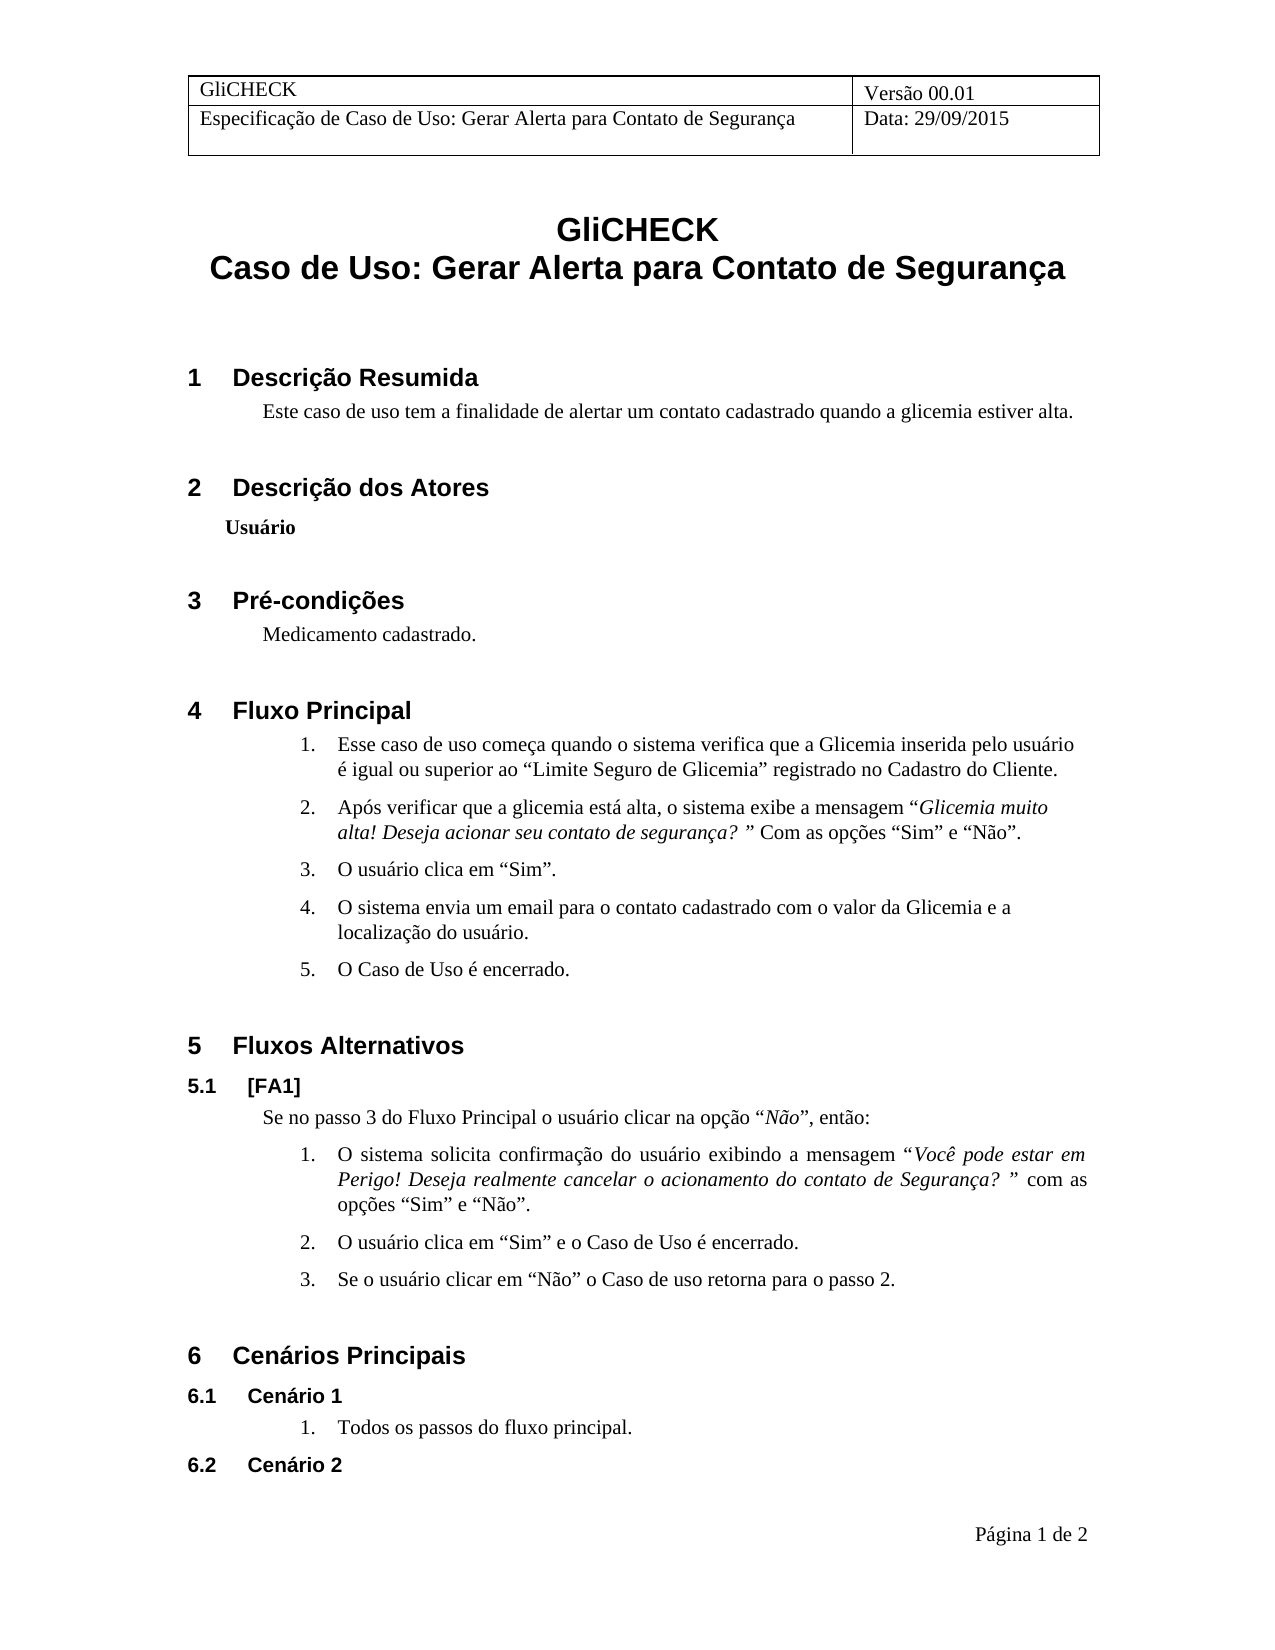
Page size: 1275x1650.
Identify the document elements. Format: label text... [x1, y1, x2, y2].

subtitle [FA1] [187, 1073, 1087, 1098]
list O sistema solicita confirmação do usuário exibindo a mensagem “Você pode estar em Perigo! Deseja realmente cancelar o acionamento do contato de Segurança? ” com as opções “Sim” e “Não”. [300, 1141, 1087, 1216]
subtitle Cenário 2 [187, 1451, 1087, 1476]
subtitle Descrição dos Atores [187, 473, 1087, 501]
subtitle Usuário [225, 514, 1087, 539]
text Se no passo 3 do Fluxo Principal o usuário clicar na opção “Não”, então: [262, 1104, 1087, 1129]
list O usuário clica em “Sim”. [300, 856, 1087, 881]
subtitle Fluxo Principal [187, 696, 1087, 725]
list O usuário clica em “Sim” e o Caso de Uso é encerrado. [300, 1229, 1087, 1254]
list O sistema envia um email para o contato cadastrado com o valor da Glicemia e a localização do usuário. [300, 894, 1087, 944]
subtitle Cenário 1 [187, 1383, 1087, 1408]
list Se o usuário clicar em “Não” o Caso de uso retorna para o passo 2. [300, 1266, 1087, 1291]
list Todos os passos do fluxo principal. [300, 1414, 1087, 1439]
title GliCHECK Caso de Uso: Gerar Alerta para Contato de Segurança [187, 210, 1087, 287]
list Esse caso de uso começa quando o sistema verifica que a Glicemia inserida pelo usuário é igual ou superior ao “Limite Seguro de Glicemia” registrado no Cadastro do Cliente. [300, 731, 1087, 781]
subtitle Fluxos Alternativos [187, 1031, 1087, 1060]
text Este caso de uso tem a finalidade de alertar um contato cadastrado quando a glicemia estiver alta. [262, 398, 1087, 423]
subtitle Pré-condições [187, 586, 1087, 615]
subtitle Descrição Resumida [187, 363, 1087, 391]
list Após verificar que a glicemia está alta, o sistema exibe a mensagem “Glicemia muito alta! Deseja acionar seu contato de segurança? ” Com as opções “Sim” e “Não”. [300, 794, 1087, 844]
list O Caso de Uso é encerrado. [300, 956, 1087, 981]
subtitle Cenários Principais [187, 1341, 1087, 1370]
text Medicamento cadastrado. [262, 621, 1087, 646]
